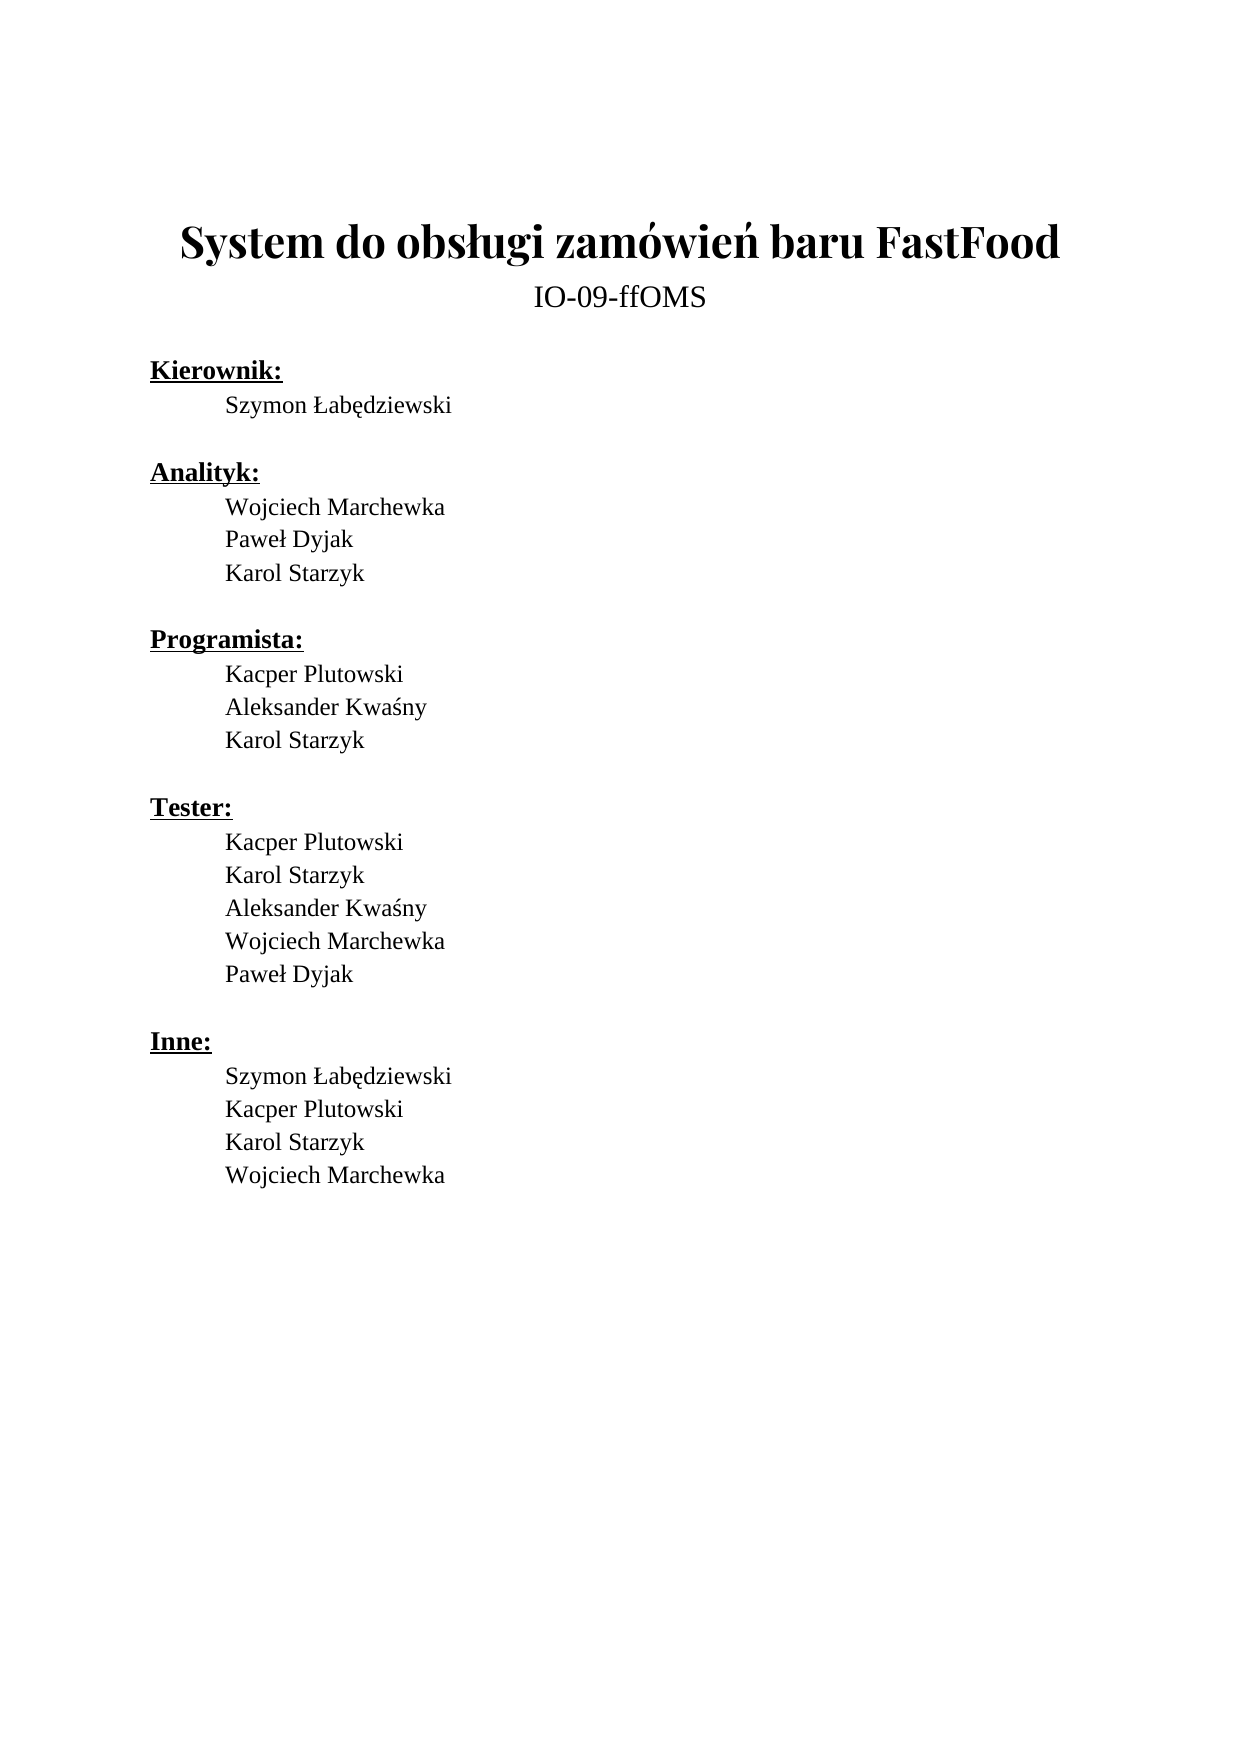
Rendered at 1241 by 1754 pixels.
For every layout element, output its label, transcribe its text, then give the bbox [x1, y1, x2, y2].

text Paweł Dyjak [225, 959, 1090, 988]
text Kacper Plutowski [225, 1094, 1090, 1123]
text Wojciech Marchewka [225, 926, 1090, 955]
text Aleksander Kwaśny [225, 893, 1090, 922]
text Kacper Plutowski [225, 659, 1090, 688]
text IO-09-ffOMS [150, 278, 1090, 314]
text Karol Starzyk [225, 860, 1090, 889]
text Inne: [150, 1025, 1090, 1056]
text Tester: [150, 791, 1090, 823]
text Programista: [150, 624, 1090, 655]
text Kierownik: [150, 354, 1090, 385]
text Paweł Dyjak [225, 524, 1090, 553]
text Karol Starzyk [225, 725, 1090, 754]
text Analityk: [150, 456, 1090, 487]
text Szymon Łabędziewski [225, 1061, 1090, 1090]
text Karol Starzyk [225, 1127, 1090, 1156]
text Aleksander Kwaśny [225, 692, 1090, 721]
text Szymon Łabędziewski [225, 390, 1090, 418]
text Karol Starzyk [225, 558, 1090, 586]
text System do obsługi zamówień baru FastFood [150, 211, 1090, 269]
text Wojciech Marchewka [225, 1160, 1090, 1189]
text Wojciech Marchewka [225, 492, 1090, 520]
text Kacper Plutowski [225, 827, 1090, 856]
